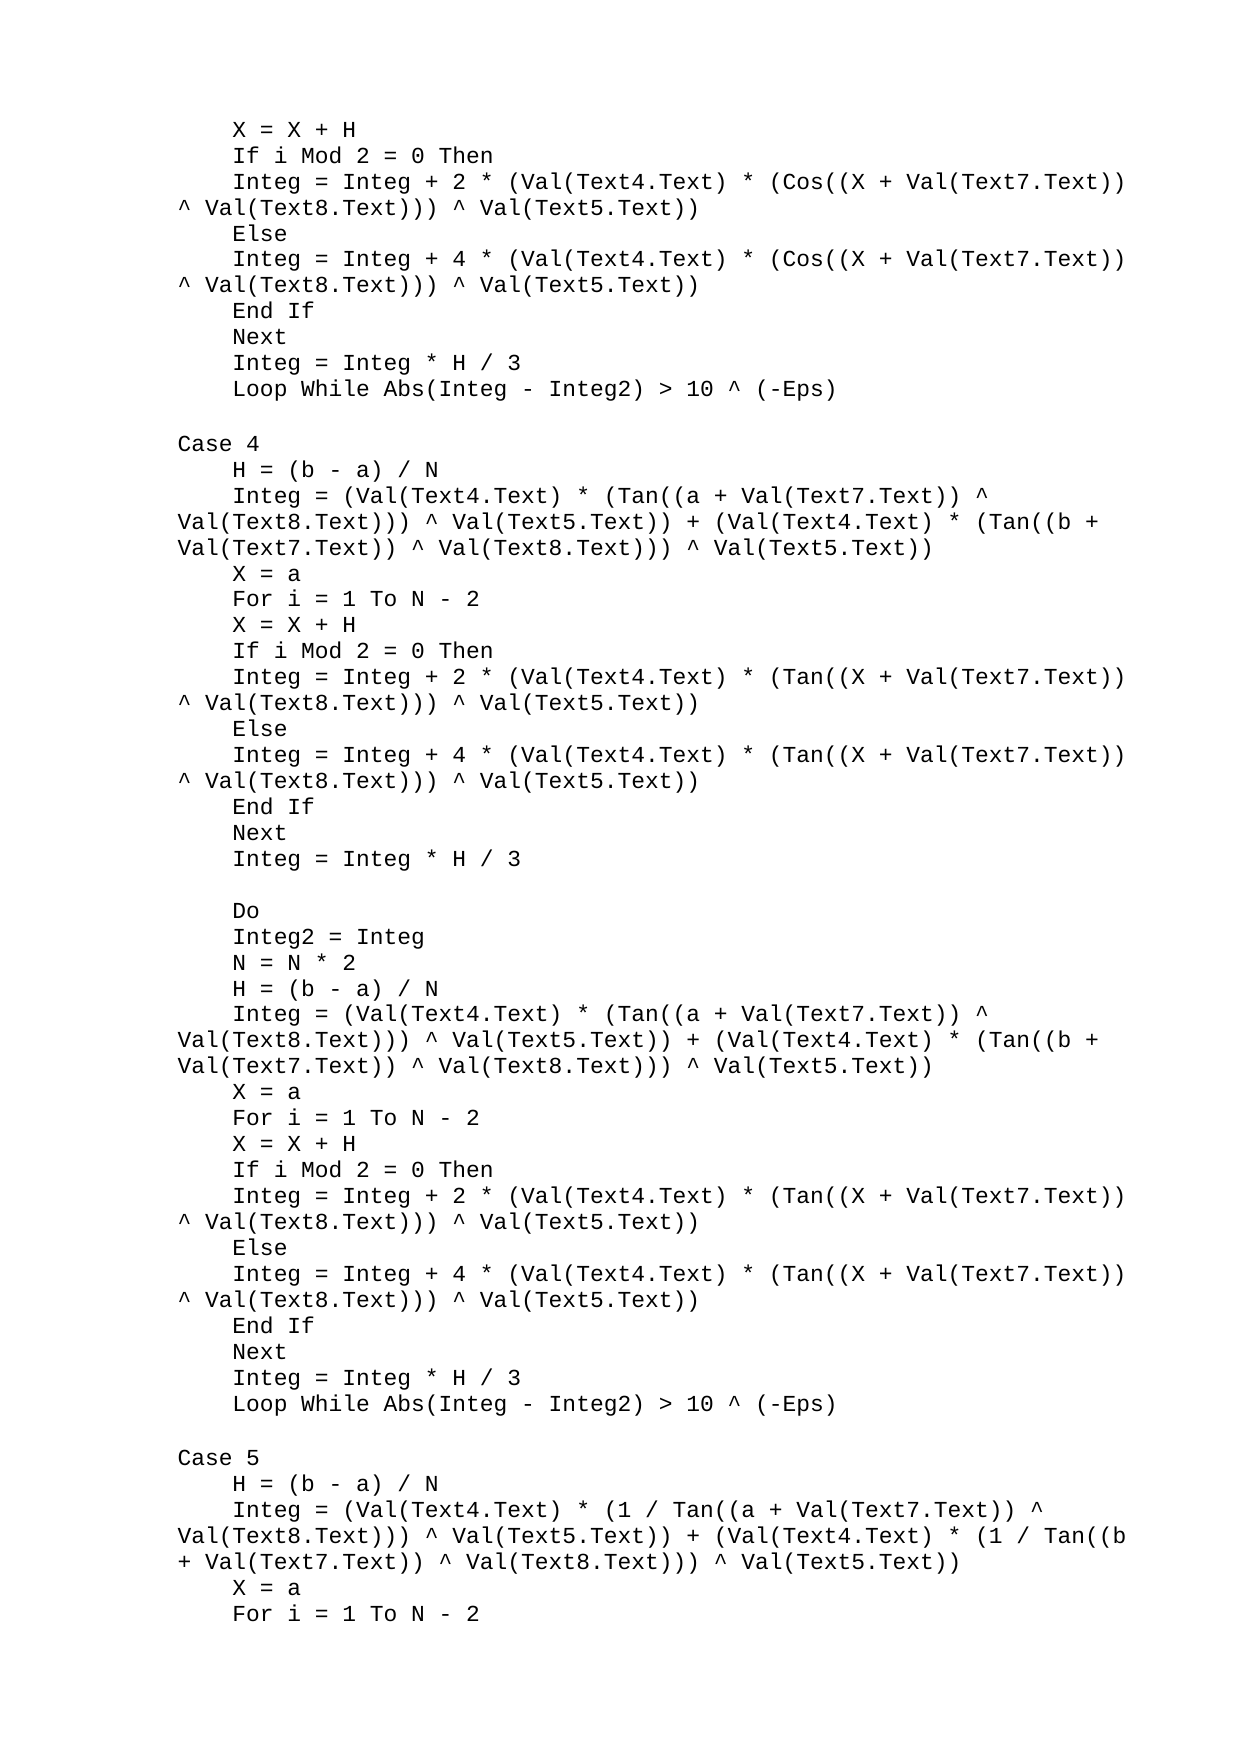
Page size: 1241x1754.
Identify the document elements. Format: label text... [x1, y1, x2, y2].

text Integ = Integ * H / 3 [177, 352, 1152, 377]
text Else [177, 222, 1152, 248]
text N = N * 2 [177, 951, 1152, 977]
text Next [177, 821, 1152, 847]
text Else [177, 1236, 1152, 1262]
text Integ = Integ + 2 * (Val(Text4.Text) * (Tan((X + Val(Text7.Text)) ^ Val(Text8.Text))) ^ Val(Text5.Text)) [177, 666, 1152, 717]
text X = X + H [177, 1132, 1152, 1158]
text X = a [177, 1081, 1152, 1107]
text For i = 1 To N - 2 [177, 588, 1152, 614]
text H = (b - a) / N [177, 977, 1152, 1003]
text H = (b - a) / N [177, 458, 1152, 484]
text Case 5 [177, 1447, 1152, 1472]
text For i = 1 To N - 2 [177, 1602, 1152, 1628]
text Next [177, 326, 1152, 352]
text End If [177, 795, 1152, 821]
text Integ = Integ + 2 * (Val(Text4.Text) * (Tan((X + Val(Text7.Text)) ^ Val(Text8.Text))) ^ Val(Text5.Text)) [177, 1184, 1152, 1236]
text H = (b - a) / N [177, 1472, 1152, 1498]
text If i Mod 2 = 0 Then [177, 640, 1152, 666]
text Integ = Integ + 2 * (Val(Text4.Text) * (Cos((X + Val(Text7.Text)) ^ Val(Text8.Text))) ^ Val(Text5.Text)) [177, 170, 1152, 222]
text X = X + H [177, 118, 1152, 144]
text Case 4 [177, 432, 1152, 458]
text End If [177, 300, 1152, 326]
text Next [177, 1340, 1152, 1366]
text If i Mod 2 = 0 Then [177, 144, 1152, 170]
text For i = 1 To N - 2 [177, 1107, 1152, 1132]
text Else [177, 717, 1152, 743]
text X = X + H [177, 614, 1152, 640]
text Integ = Integ * H / 3 [177, 1366, 1152, 1392]
text X = a [177, 1576, 1152, 1602]
text Loop While Abs(Integ - Integ2) > 10 ^ (-Eps) [177, 377, 1152, 403]
text Integ2 = Integ [177, 925, 1152, 951]
text X = a [177, 562, 1152, 588]
text Integ = (Val(Text4.Text) * (Tan((a + Val(Text7.Text)) ^ Val(Text8.Text))) ^ Val(Text5.Text)) + (Val(Text4.Text) * (Tan((b + Val(Text7.Text)) ^ Val(Text8.Text))) ^ Val(Text5.Text)) [177, 484, 1152, 562]
text Integ = Integ * H / 3 [177, 847, 1152, 873]
text If i Mod 2 = 0 Then [177, 1158, 1152, 1184]
text Integ = Integ + 4 * (Val(Text4.Text) * (Tan((X + Val(Text7.Text)) ^ Val(Text8.Text))) ^ Val(Text5.Text)) [177, 1262, 1152, 1314]
text Integ = (Val(Text4.Text) * (Tan((a + Val(Text7.Text)) ^ Val(Text8.Text))) ^ Val(Text5.Text)) + (Val(Text4.Text) * (Tan((b + Val(Text7.Text)) ^ Val(Text8.Text))) ^ Val(Text5.Text)) [177, 1003, 1152, 1081]
text Integ = Integ + 4 * (Val(Text4.Text) * (Cos((X + Val(Text7.Text)) ^ Val(Text8.Text))) ^ Val(Text5.Text)) [177, 248, 1152, 300]
text Do [177, 899, 1152, 925]
text Loop While Abs(Integ - Integ2) > 10 ^ (-Eps) [177, 1392, 1152, 1418]
text Integ = Integ + 4 * (Val(Text4.Text) * (Tan((X + Val(Text7.Text)) ^ Val(Text8.Text))) ^ Val(Text5.Text)) [177, 743, 1152, 795]
text End If [177, 1314, 1152, 1340]
